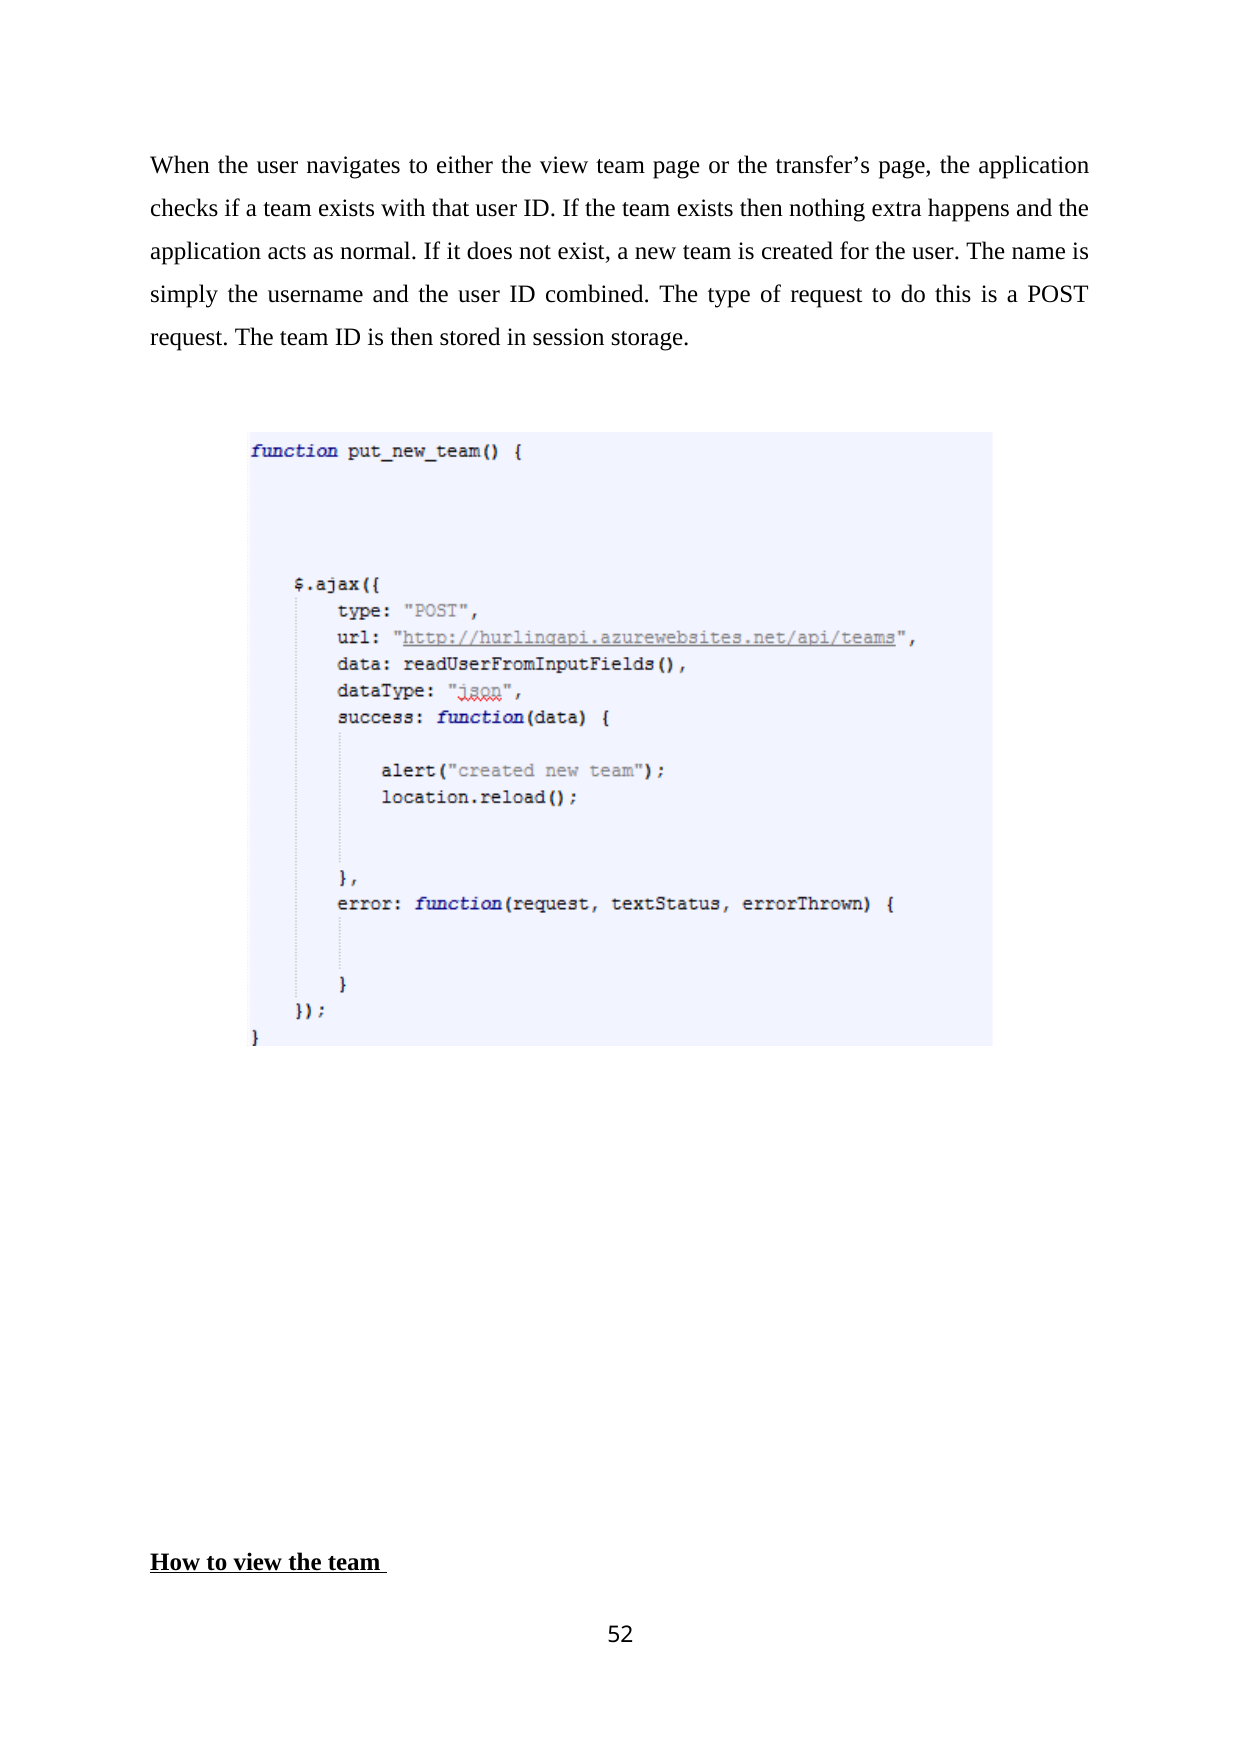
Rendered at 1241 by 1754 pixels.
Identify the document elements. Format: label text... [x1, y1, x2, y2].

picture [247, 432, 993, 1046]
text When the user navigates to either the view team page or the transfer’s page, the application checks if a team exists with that user ID. If the team exists then nothing extra happens and the application acts as normal. If it does not exist, a new team is created for the user. The name is simply the username and the user ID combined. The type of request to do this is a POST request. The team ID is then stored in session storage. [150, 150, 1090, 351]
text How to view the team [150, 1547, 1090, 1575]
